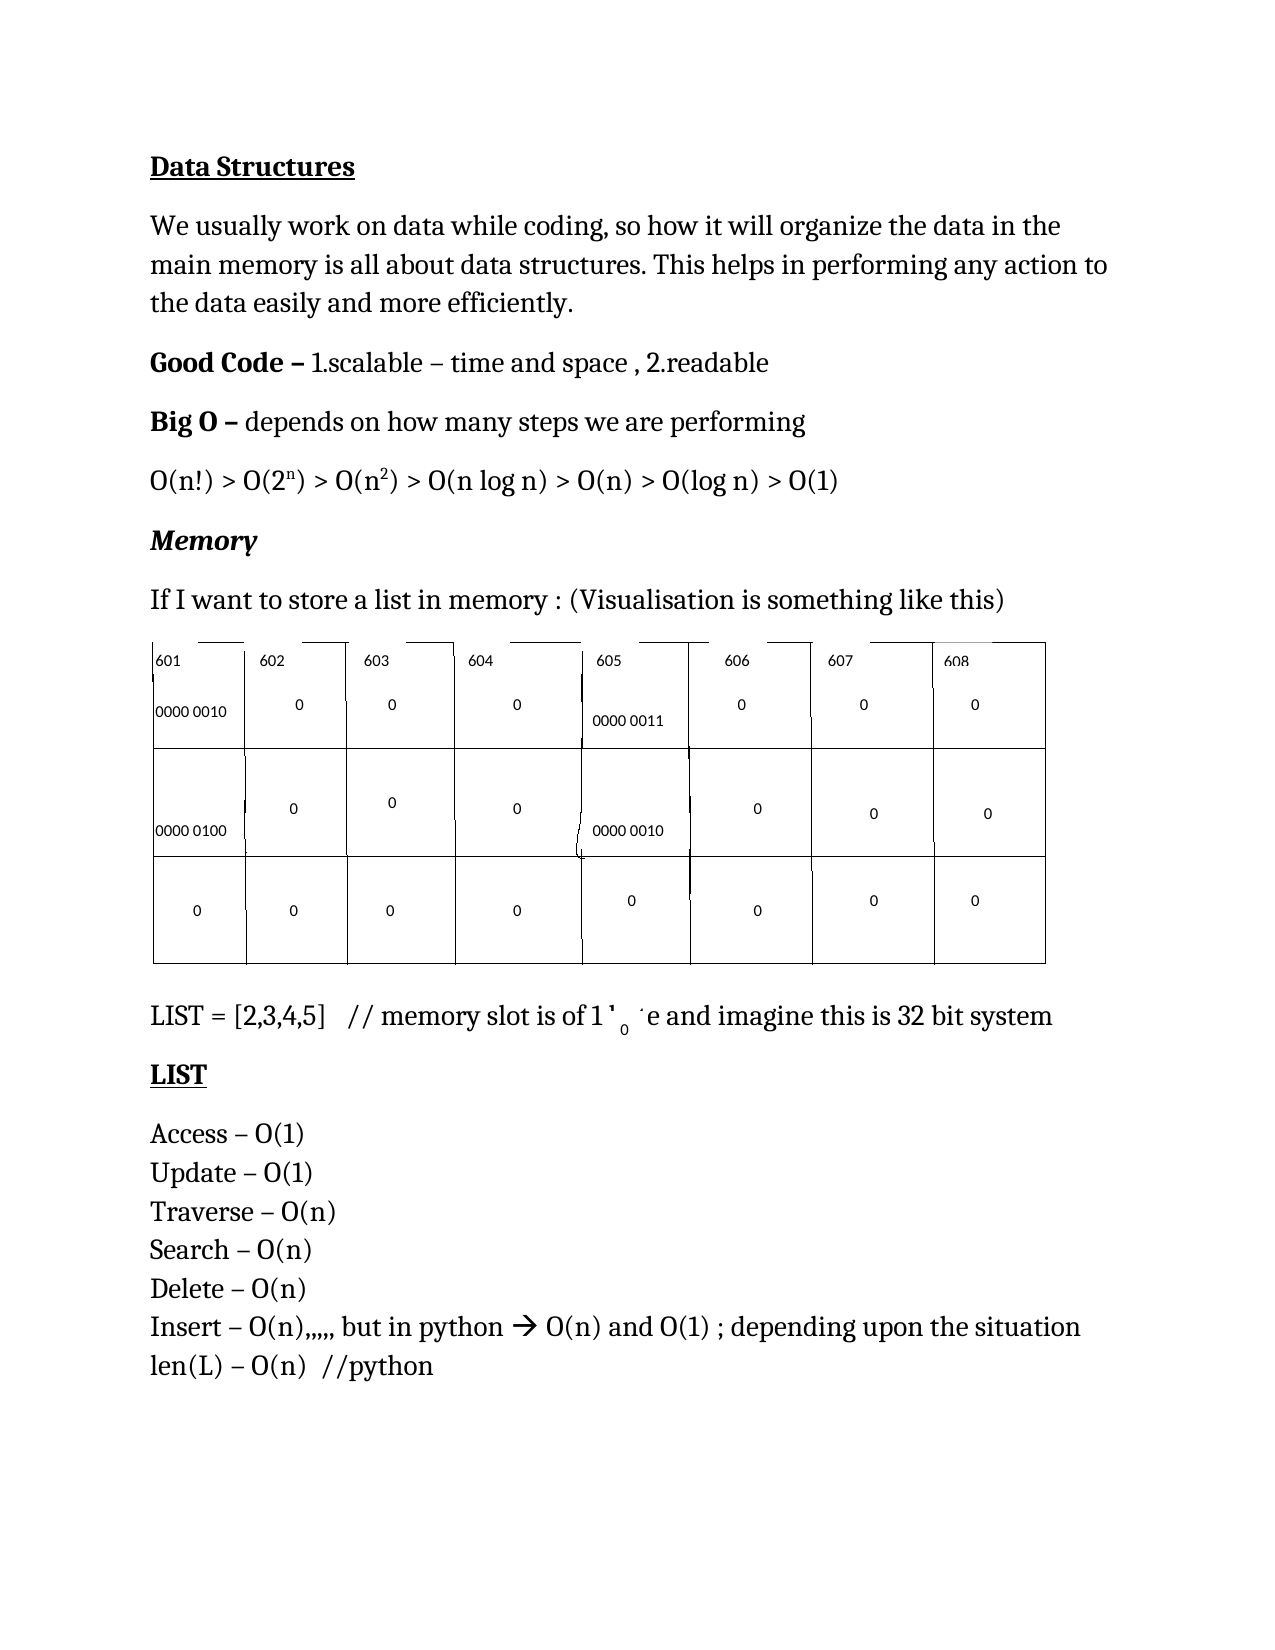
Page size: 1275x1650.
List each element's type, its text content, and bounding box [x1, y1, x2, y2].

text Access – O(1) Update – O(1) Traverse – O(n) Search – O(n) Delete – O(n) Insert – O(n),,,,, but in python O(n) and O(1) ; depending upon the situation len(L) – O(n) //python [150, 1118, 1125, 1382]
text LIST = [2,3,4,5] // memory slot is of 1 byte and imagine this is 32 bit system [150, 999, 1125, 1032]
text Big O – depends on how many steps we are performing [150, 405, 1125, 439]
text Data Structures [150, 150, 1125, 183]
text Memory [150, 524, 1125, 557]
text O(n!) > O(2n) > O(n2) > O(n log n) > O(n) > O(log n) > O(1) [150, 464, 1125, 498]
text If I want to store a list in memory : (Visualisation is something like this) [150, 583, 1125, 617]
text Good Code – 1.scalable – time and space , 2.readable [150, 346, 1125, 379]
text LIST [150, 1058, 1125, 1092]
text We usually work on data while coding, so how it will organize the data in the main memory is all about data structures. This helps in performing any action to the data easily and more efficiently. [150, 209, 1125, 320]
